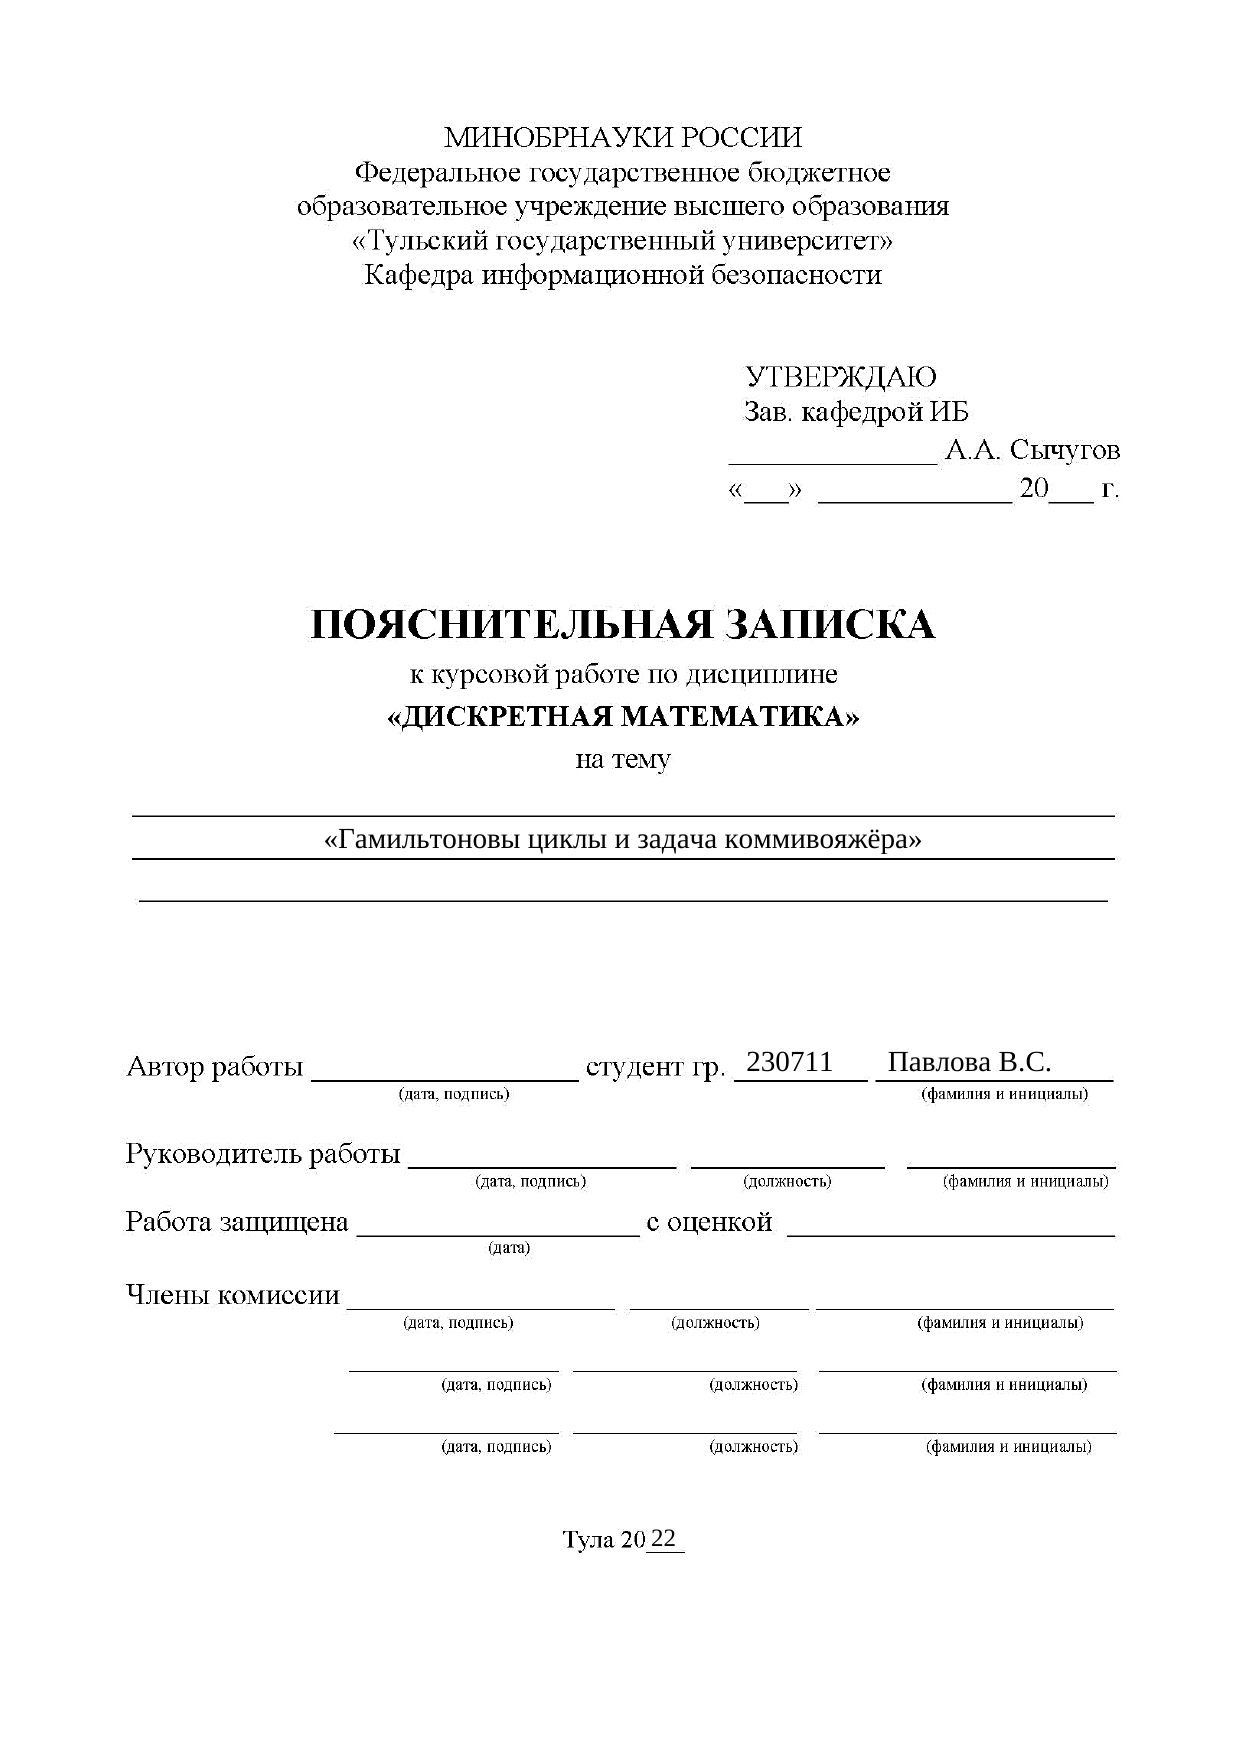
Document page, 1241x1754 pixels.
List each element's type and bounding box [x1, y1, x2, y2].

picture [113, 120, 1127, 1574]
